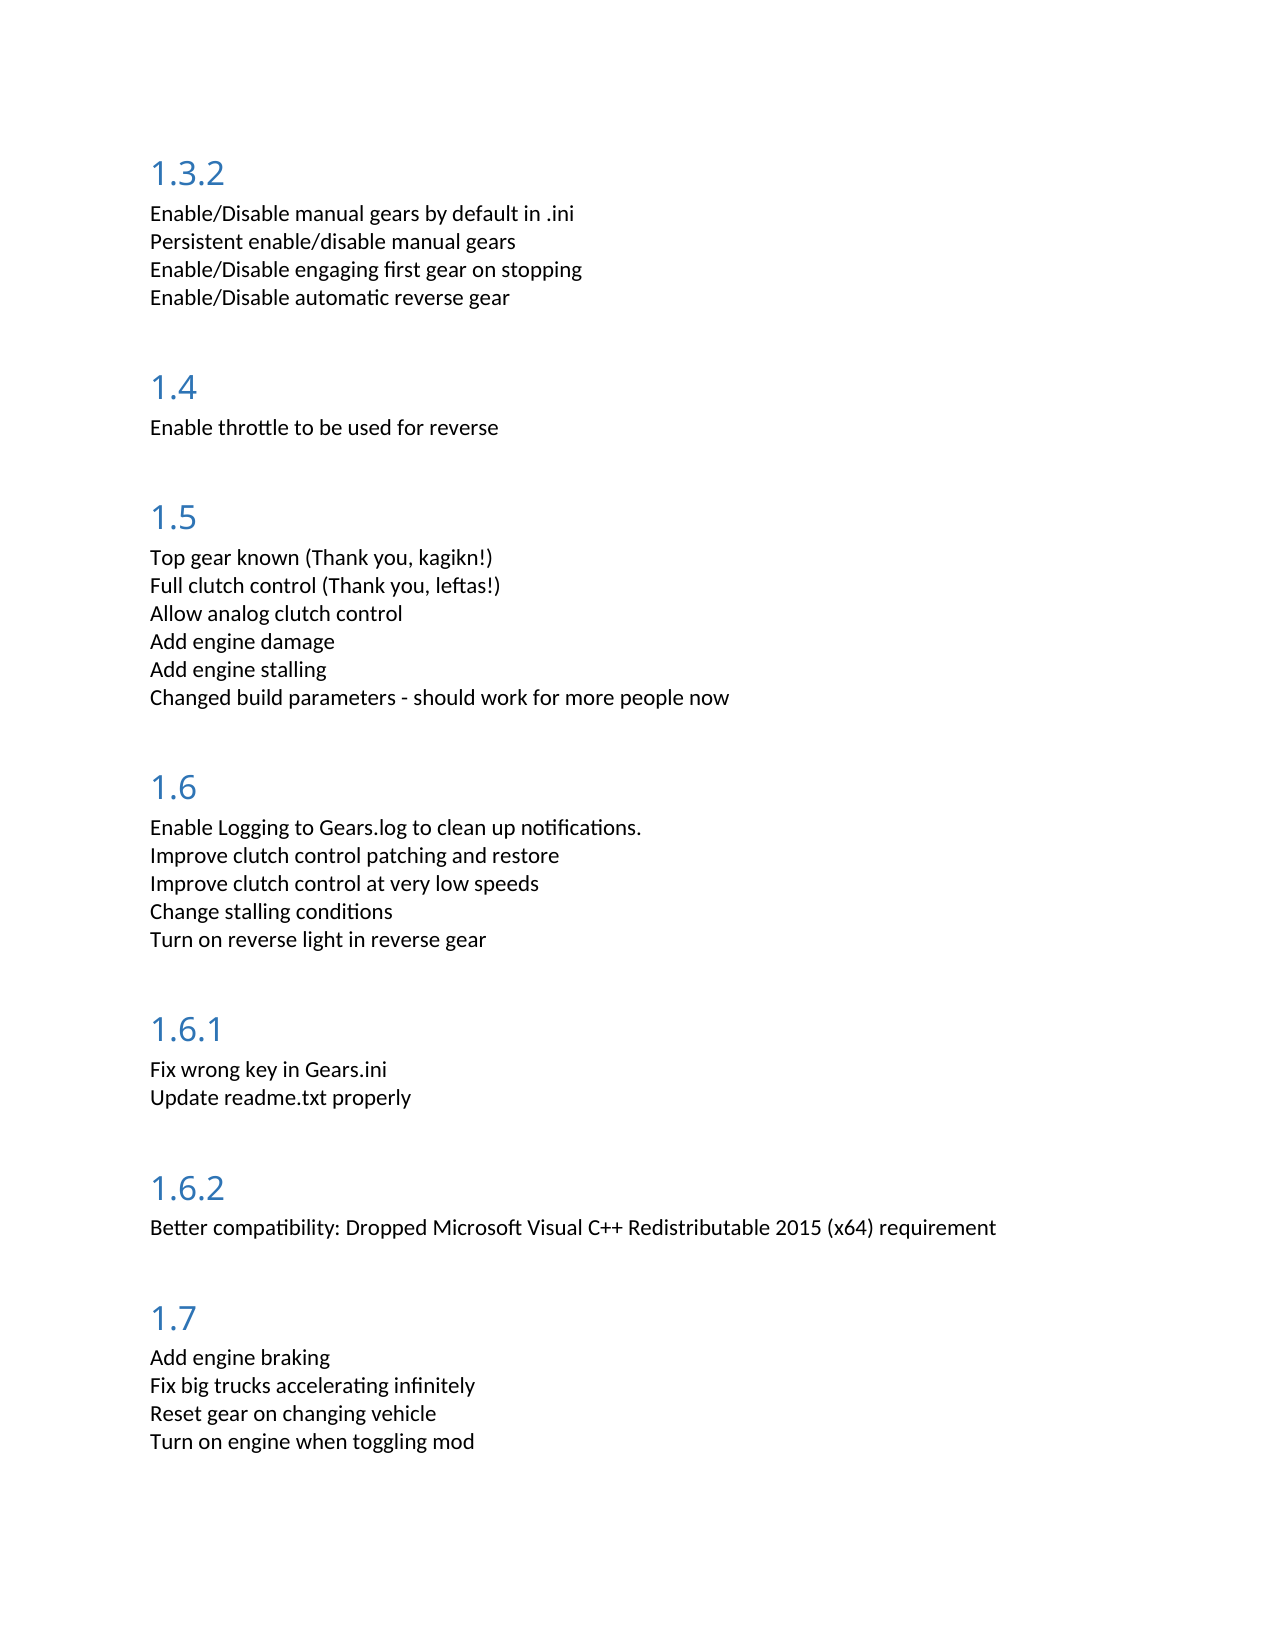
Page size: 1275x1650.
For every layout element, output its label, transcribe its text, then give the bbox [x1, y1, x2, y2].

text Top gear known (Thank you, kagikn!) [150, 543, 1125, 571]
text Add engine stalling [150, 655, 1125, 683]
text Better compatibility: Dropped Microsoft Visual C++ Redistributable 2015 (x64) requirement [150, 1213, 1125, 1241]
text Changed build parameters - should work for more people now [150, 683, 1125, 711]
subtitle 1.5 [150, 494, 1125, 539]
text Enable/Disable manual gears by default in .ini [150, 199, 1125, 227]
subtitle 1.4 [150, 364, 1125, 409]
text Update readme.txt properly [150, 1083, 1125, 1111]
subtitle 1.6.2 [150, 1164, 1125, 1210]
text Enable/Disable engaging first gear on stopping [150, 255, 1125, 283]
text Change stalling conditions [150, 897, 1125, 925]
text Turn on engine when toggling mod [150, 1427, 1125, 1455]
subtitle 1.6 [150, 764, 1125, 809]
text Fix big trucks accelerating infinitely [150, 1371, 1125, 1399]
text Enable throttle to be used for reverse [150, 413, 1125, 441]
subtitle 1.3.2 [150, 150, 1125, 195]
text Allow analog clutch control [150, 599, 1125, 627]
text Improve clutch control patching and restore [150, 841, 1125, 869]
text Enable/Disable automatic reverse gear [150, 283, 1125, 311]
text Reset gear on changing vehicle [150, 1399, 1125, 1427]
subtitle 1.7 [150, 1294, 1125, 1340]
text Persistent enable/disable manual gears [150, 227, 1125, 255]
text Add engine damage [150, 627, 1125, 655]
text Add engine braking [150, 1343, 1125, 1371]
subtitle 1.6.1 [150, 1006, 1125, 1052]
text Improve clutch control at very low speeds [150, 869, 1125, 897]
text Enable Logging to Gears.log to clean up notifications. [150, 813, 1125, 841]
text Full clutch control (Thank you, leftas!) [150, 571, 1125, 599]
text Turn on reverse light in reverse gear [150, 925, 1125, 953]
text Fix wrong key in Gears.ini [150, 1055, 1125, 1083]
